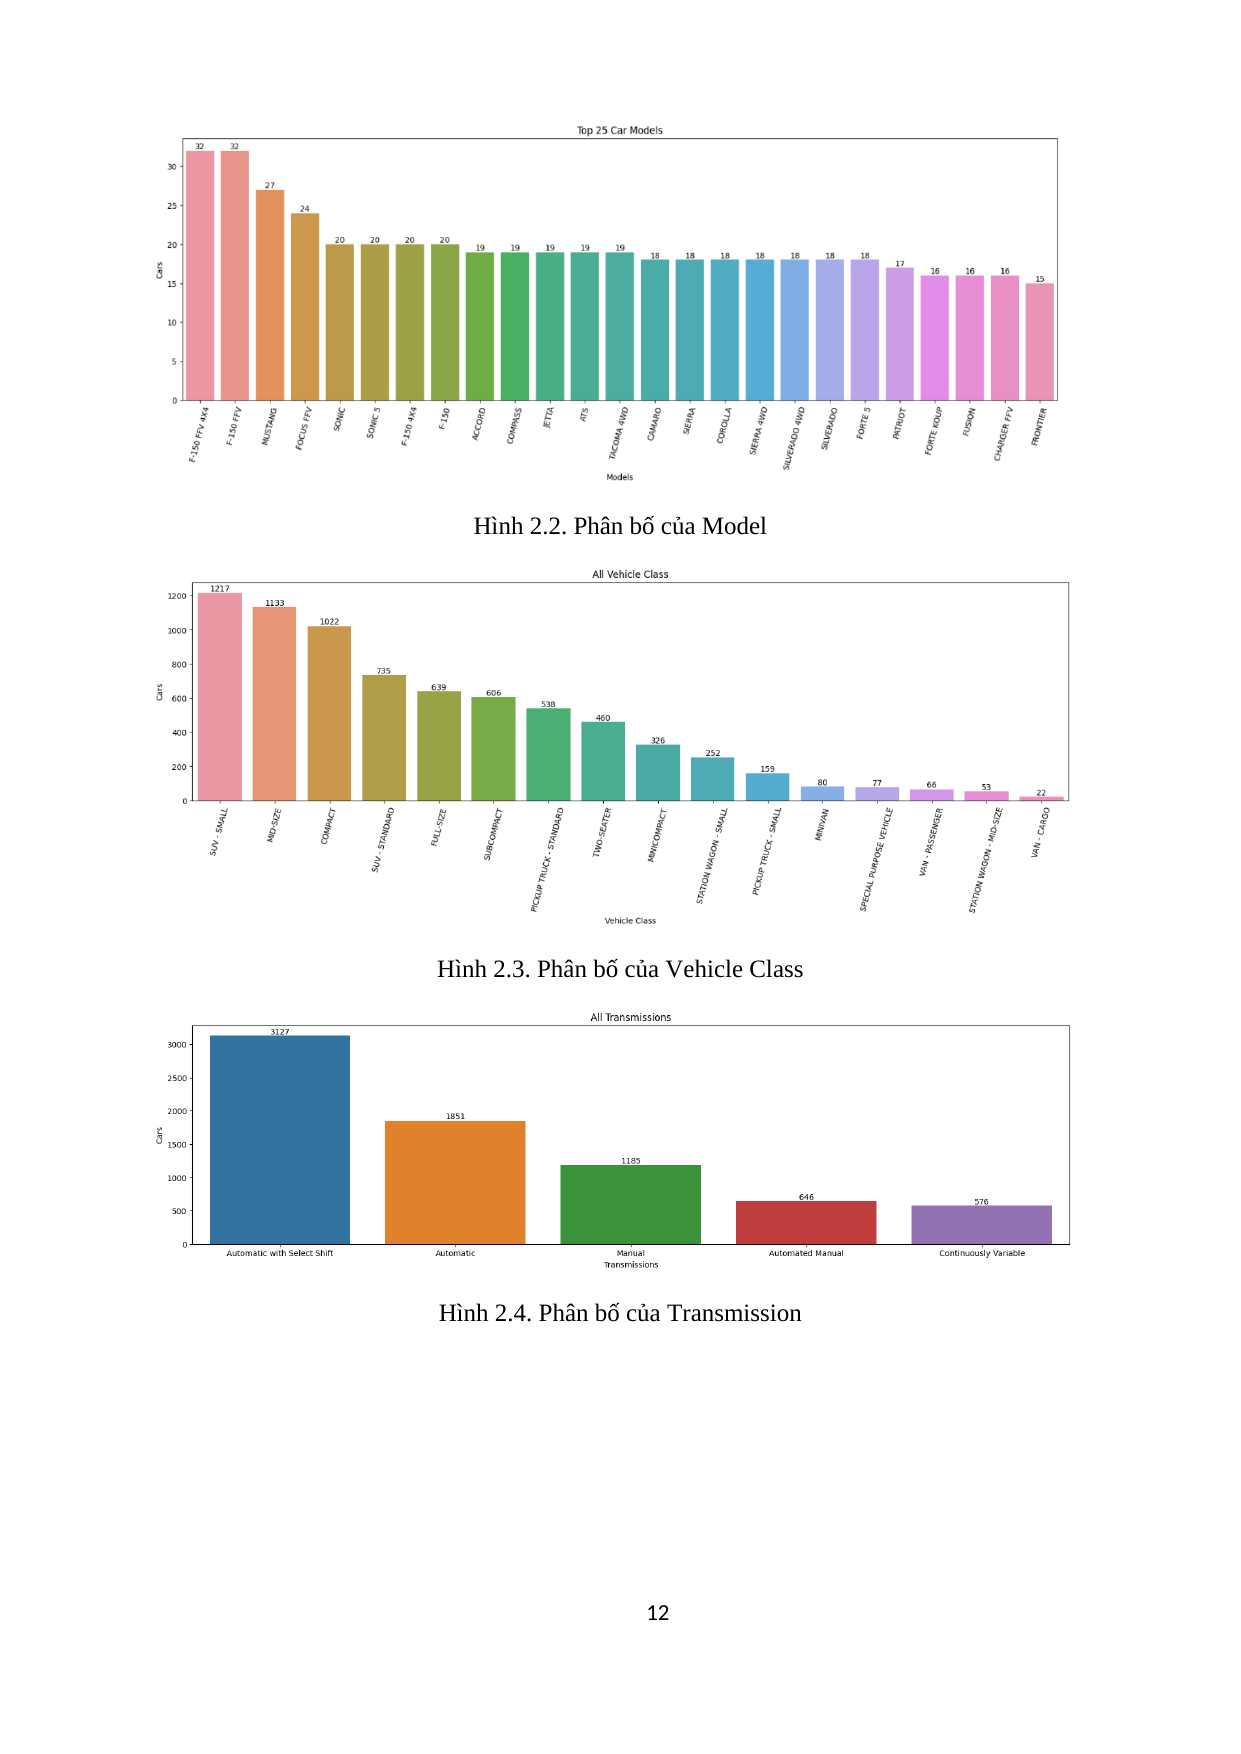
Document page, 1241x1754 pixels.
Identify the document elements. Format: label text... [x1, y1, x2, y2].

text Hình 2.4. Phân bố của Transmission [150, 1298, 1090, 1326]
picture [150, 1007, 1075, 1274]
picture [150, 564, 1074, 930]
text Hình 2.3. Phân bố của Vehicle Class [150, 954, 1090, 983]
text Hình 2.2. Phân bố của Model [150, 511, 1090, 539]
picture [150, 120, 1062, 487]
